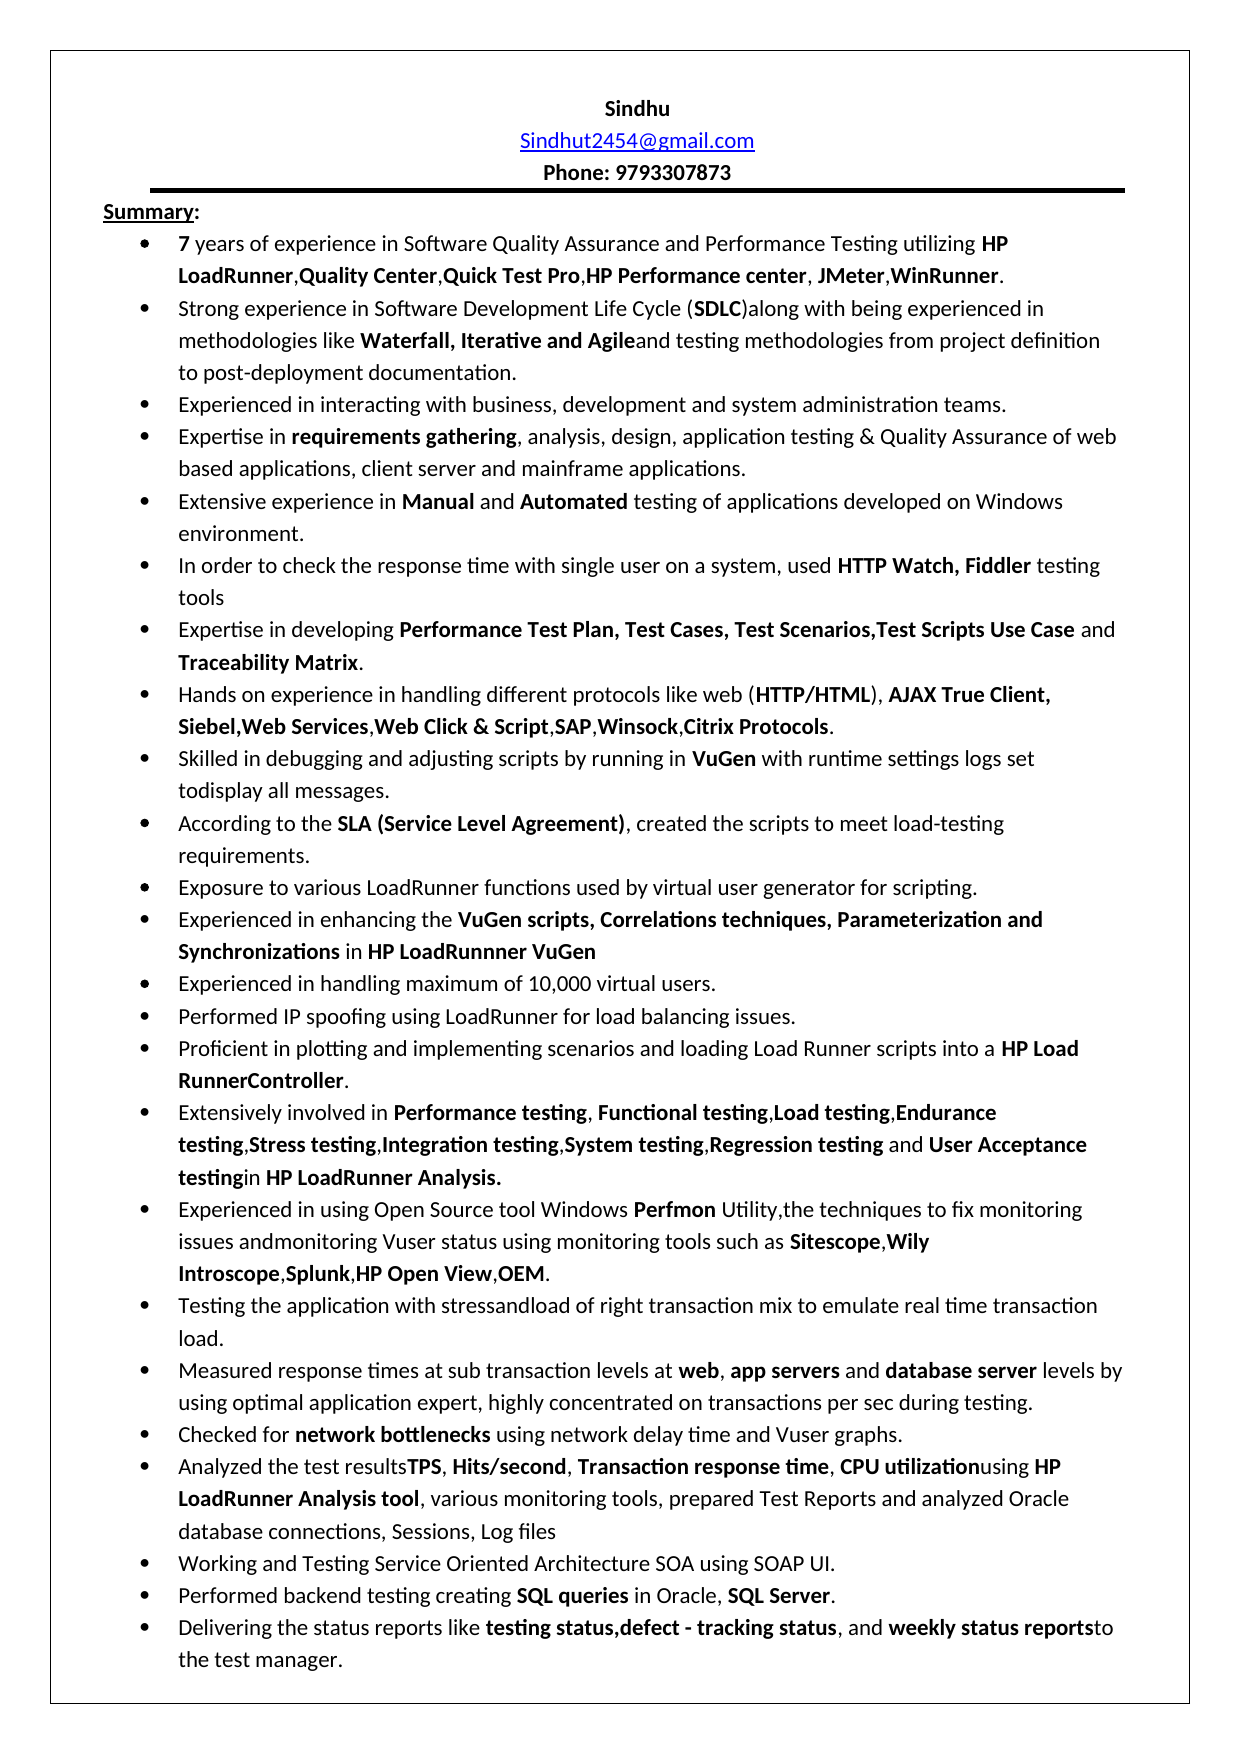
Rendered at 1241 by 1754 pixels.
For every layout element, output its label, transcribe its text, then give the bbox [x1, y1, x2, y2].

list Skilled in debugging and adjusting scripts by running in VuGen with runtime settings logs set todisplay all messages. [141, 744, 1125, 804]
list According to the SLA (Service Level Agreement), created the scripts to meet load-testing requirements. [141, 809, 1125, 869]
list Hands on experience in handling different protocols like web (HTTP/HTML), AJAX True Client, Siebel,Web Services,Web Click & Script,SAP,Winsock,Citrix Protocols. [141, 680, 1125, 740]
list Performed IP spoofing using LoadRunner for load balancing issues. [141, 1002, 1125, 1030]
text Phone: 9793307873 [150, 158, 1125, 188]
list Extensively involved in Performance testing, Functional testing,Load testing,Endurance testing,Stress testing,Integration testing,System testing,Regression testing and User Acceptance testingin HP LoadRunner Analysis. [141, 1098, 1125, 1191]
list Proficient in plotting and implementing scenarios and loading Load Runner scripts into a HP Load RunnerController. [141, 1034, 1125, 1094]
list Delivering the status reports like testing status,defect - tracking status, and weekly status reportsto the test manager. [141, 1613, 1125, 1673]
list Checked for network bottlenecks using network delay time and Vuser graphs. [141, 1420, 1125, 1448]
list Testing the application with stressandload of right transaction mix to emulate real time transaction load. [141, 1291, 1125, 1352]
list Exposure to various LoadRunner functions used by virtual user generator for scripting. [141, 873, 1125, 901]
list Measured response times at sub transaction levels at web, app servers and database server levels by using optimal application expert, highly concentrated on transactions per sec during testing. [141, 1356, 1125, 1416]
text Sindhut2454@gmail.com [150, 126, 1125, 154]
list Strong experience in Software Development Life Cycle (SDLC)along with being experienced in methodologies like Waterfall, Iterative and Agileand testing methodologies from project definition to post-deployment documentation. [141, 294, 1125, 386]
text Summary: [103, 197, 1125, 225]
list Working and Testing Service Oriented Architecture SOA using SOAP UI. [141, 1549, 1125, 1577]
list Performed backend testing creating SQL queries in Oracle, SQL Server. [141, 1581, 1125, 1609]
list 7 years of experience in Software Quality Assurance and Performance Testing utilizing HP LoadRunner,Quality Center,Quick Test Pro,HP Performance center, JMeter,WinRunner. [141, 229, 1125, 289]
list Analyzed the test resultsTPS, Hits/second, Transaction response time, CPU utilizationusing HP LoadRunner Analysis tool, various monitoring tools, prepared Test Reports and analyzed Oracle database connections, Sessions, Log files [141, 1452, 1125, 1545]
text Sindhu [150, 94, 1125, 122]
list Experienced in using Open Source tool Windows Perfmon Utility,the techniques to fix monitoring issues andmonitoring Vuser status using monitoring tools such as Sitescope,Wily Introscope,Splunk,HP Open View,OEM. [141, 1195, 1125, 1287]
list Expertise in developing Performance Test Plan, Test Cases, Test Scenarios,Test Scripts Use Case and Traceability Matrix. [141, 616, 1125, 676]
list Expertise in requirements gathering, analysis, design, application testing & Quality Assurance of web based applications, client server and mainframe applications. [141, 422, 1125, 483]
list Experienced in handling maximum of 10,000 virtual users. [141, 969, 1125, 998]
list Extensive experience in Manual and Automated testing of applications developed on Windows environment. [141, 487, 1125, 547]
list Experienced in enhancing the VuGen scripts, Correlations techniques, Parameterization and Synchronizations in HP LoadRunnner VuGen [141, 905, 1125, 965]
list Experienced in interacting with business, development and system administration teams. [141, 390, 1125, 418]
list In order to check the response time with single user on a system, used HTTP Watch, Fiddler testing tools [141, 551, 1125, 611]
